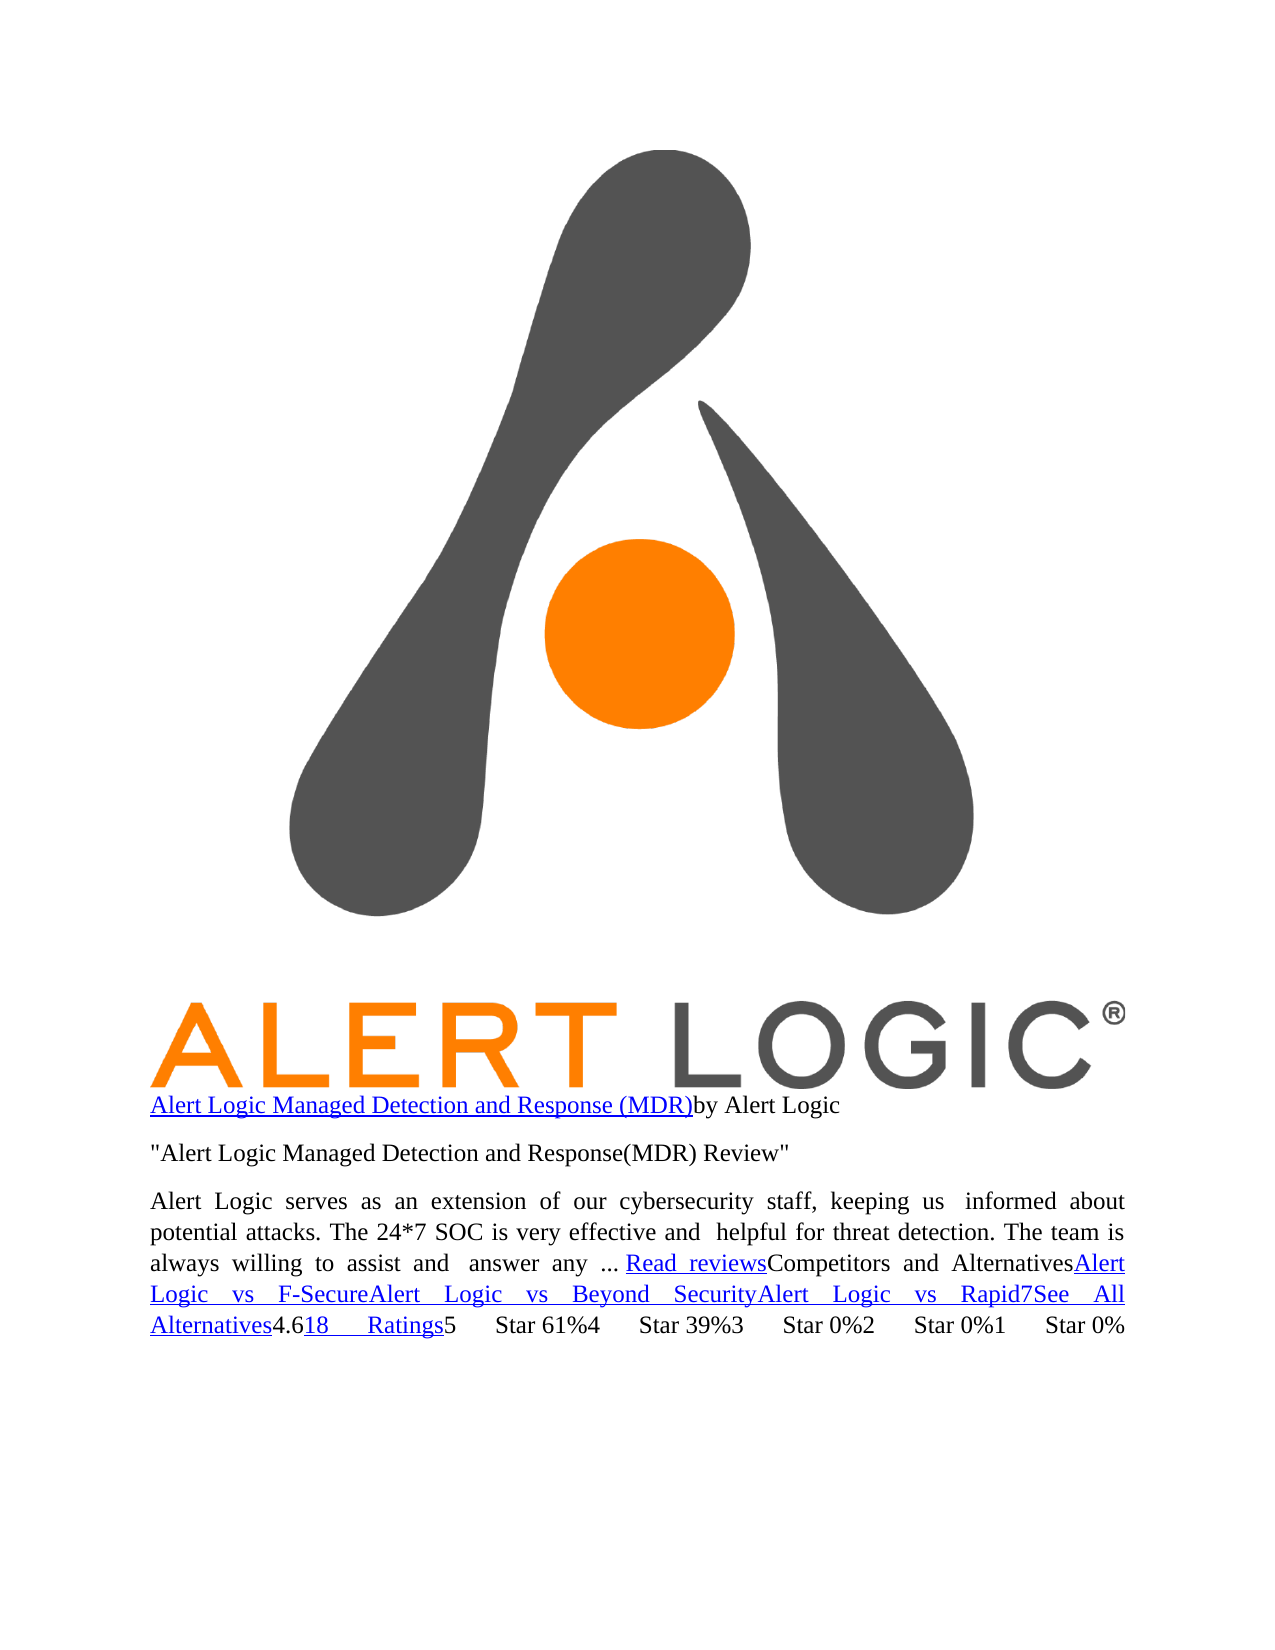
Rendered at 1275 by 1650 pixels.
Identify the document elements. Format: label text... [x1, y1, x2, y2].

picture [150, 150, 1125, 1089]
text "Alert Logic Managed Detection and Response(MDR) Review" [150, 1138, 1125, 1167]
